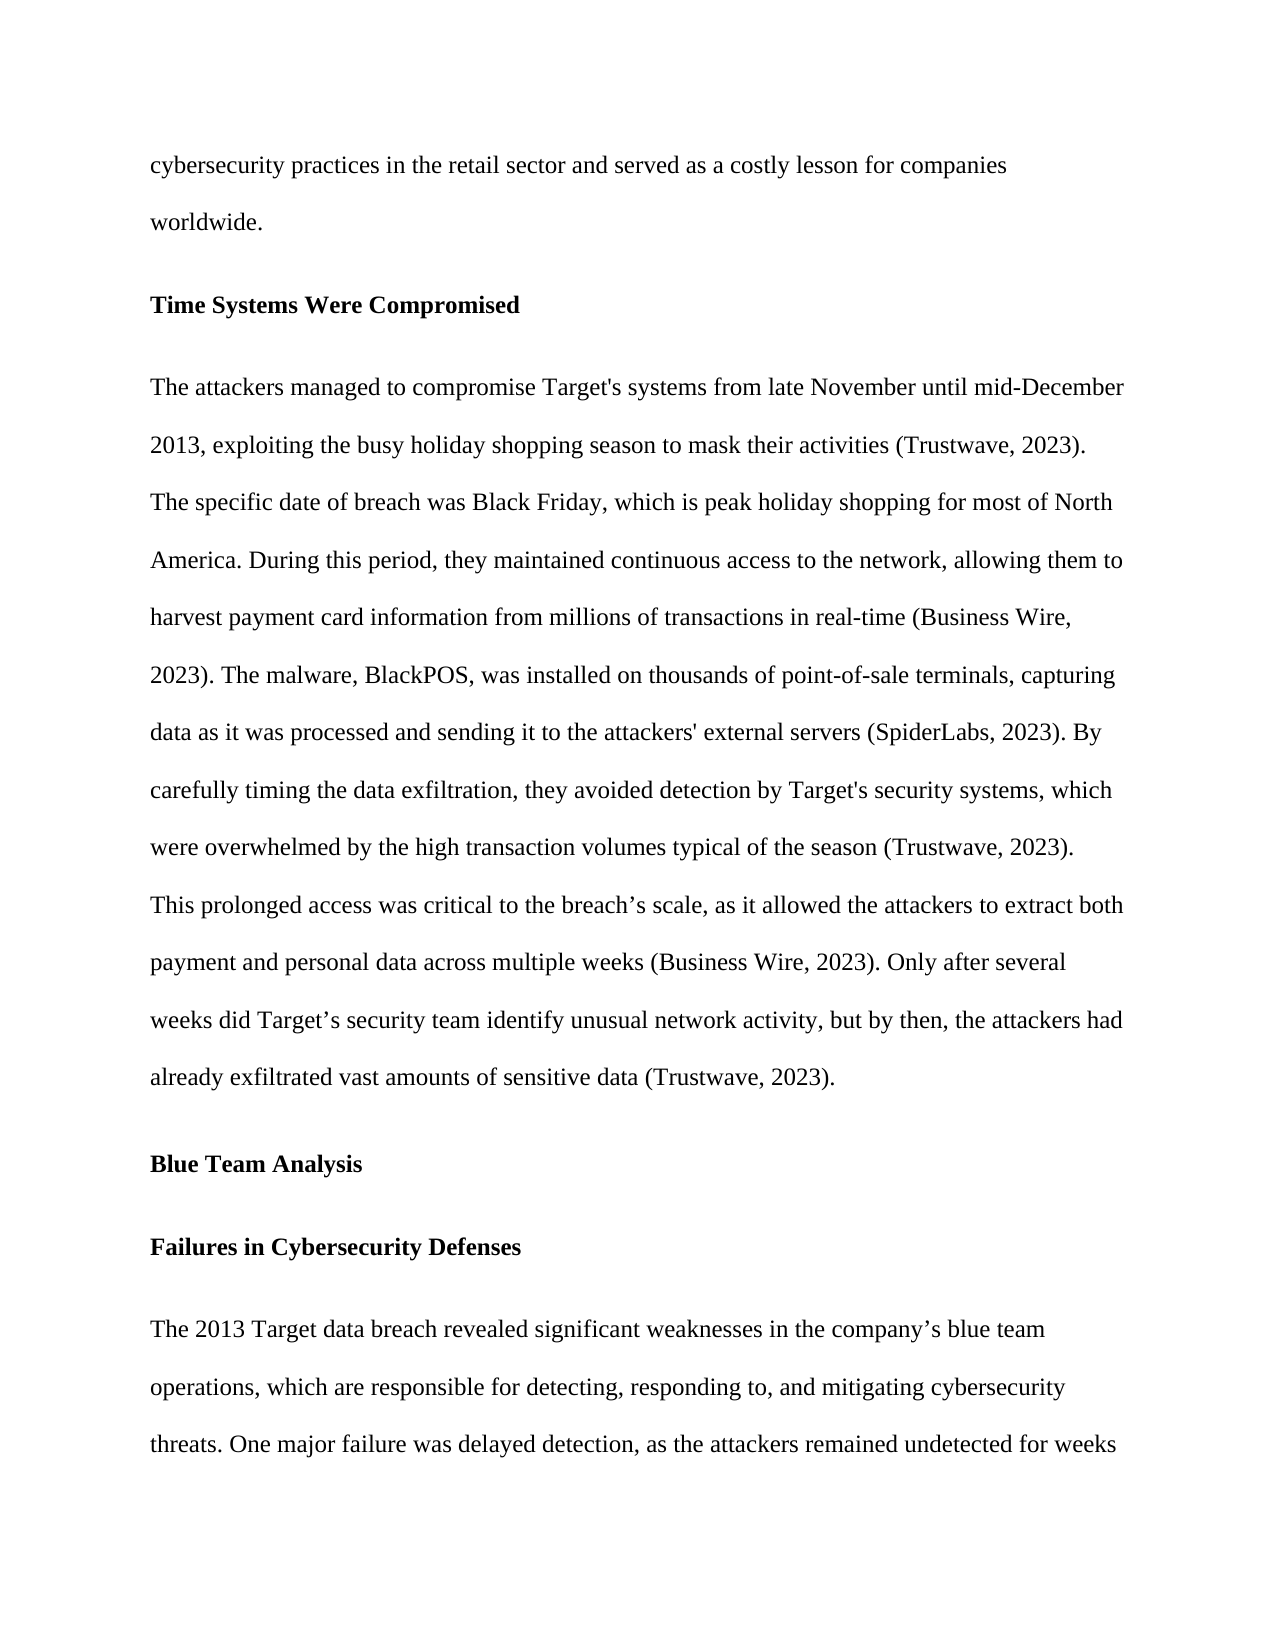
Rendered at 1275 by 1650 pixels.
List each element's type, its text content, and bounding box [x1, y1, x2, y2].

subtitle Blue Team Analysis [150, 1149, 1125, 1178]
subtitle Time Systems Were Compromised [150, 290, 1125, 319]
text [150, 150, 1125, 236]
text The attackers managed to compromise Target's systems from late November until mid-December 2013, exploiting the busy holiday shopping season to mask their activities (Trustwave, 2023). The specific date of breach was Black Friday, which is peak holiday shopping for most of North America. During this period, they maintained continuous access to the network, allowing them to harvest payment card information from millions of transactions in real-time (Business Wire, 2023). The malware, BlackPOS, was installed on thousands of point-of-sale terminals, capturing data as it was processed and sending it to the attackers' external servers (SpiderLabs, 2023). By carefully timing the data exfiltration, they avoided detection by Target's security systems, which were overwhelmed by the high transaction volumes typical of the season (Trustwave, 2023). This prolonged access was critical to the breach’s scale, as it allowed the attackers to extract both payment and personal data across multiple weeks (Business Wire, 2023). Only after several weeks did Target’s security team identify unusual network activity, but by then, the attackers had already exfiltrated vast amounts of sensitive data (Trustwave, 2023). [150, 372, 1125, 1091]
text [150, 1314, 1125, 1458]
subtitle Failures in Cybersecurity Defenses [150, 1232, 1125, 1260]
